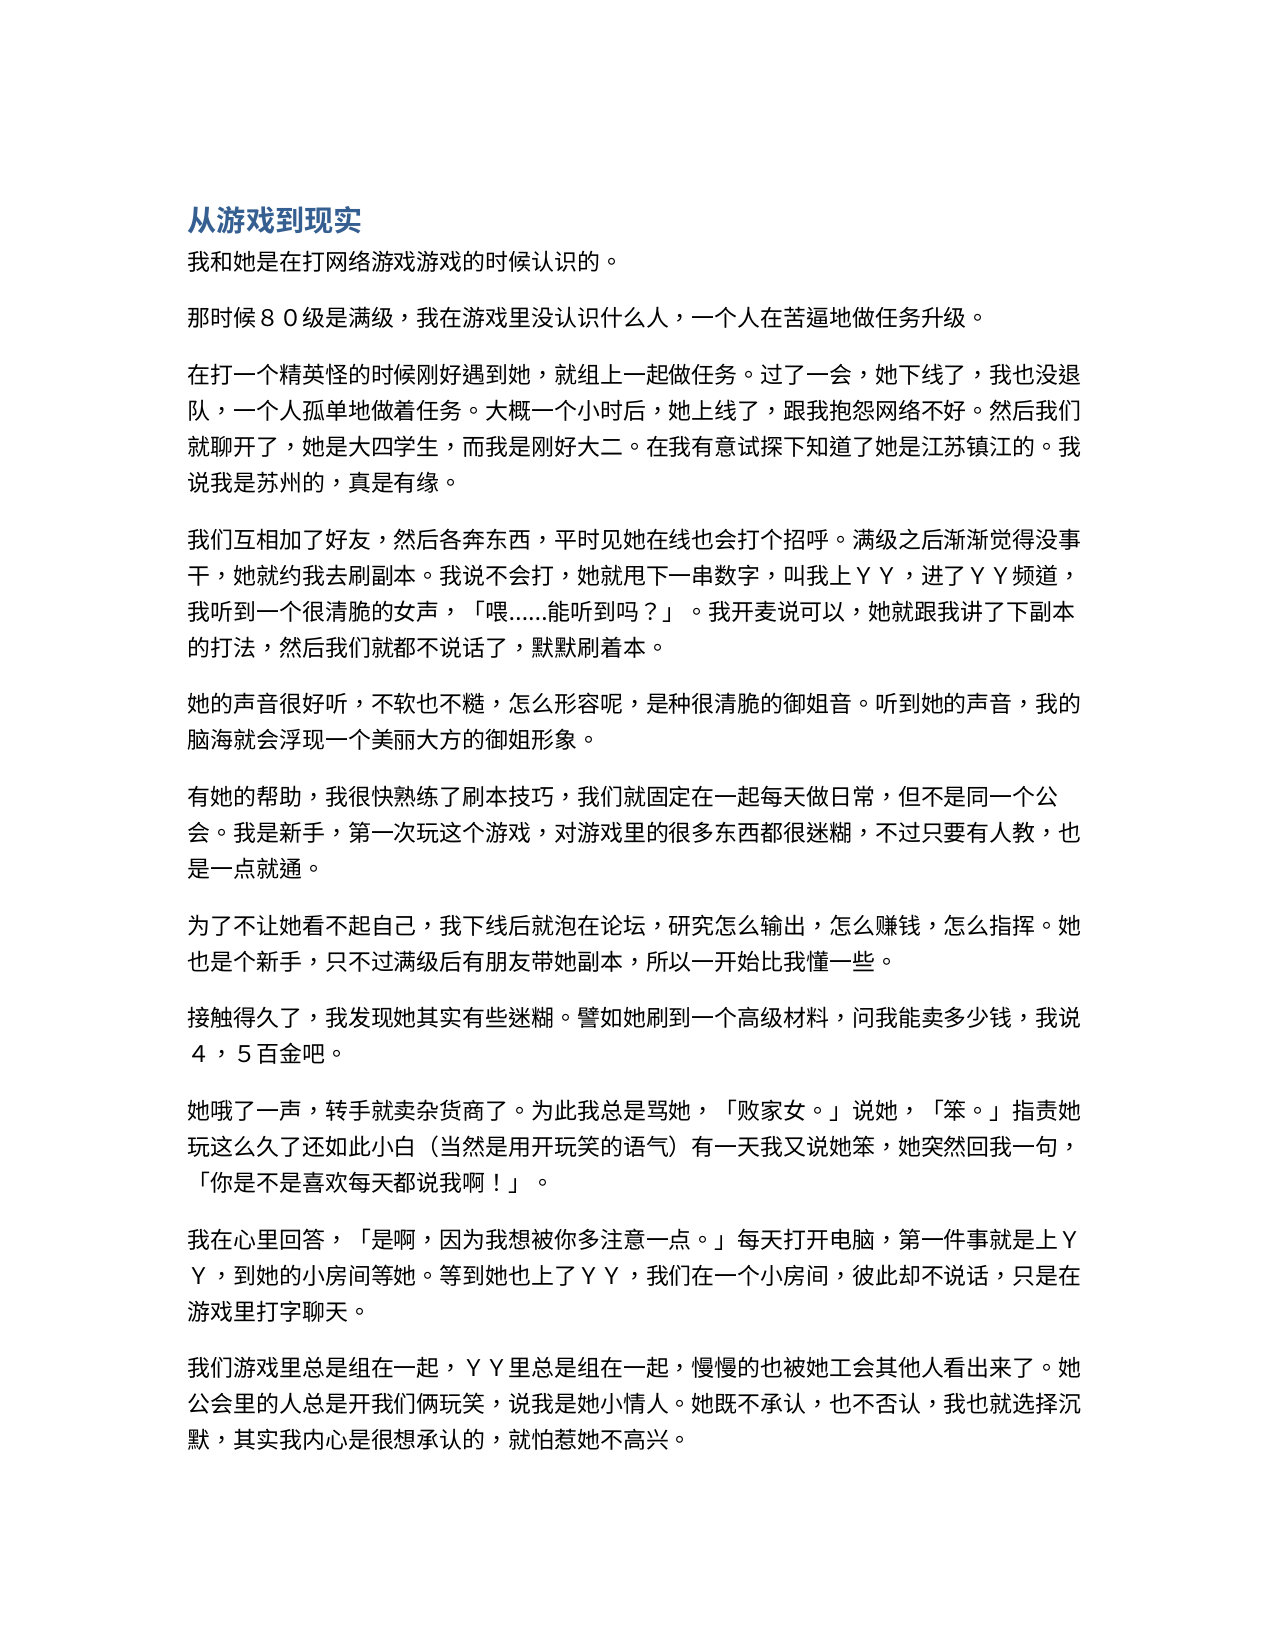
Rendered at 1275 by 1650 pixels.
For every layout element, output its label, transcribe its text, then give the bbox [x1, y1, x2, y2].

text 她的声音很好听，不软也不糙，怎么形容呢，是种很清脆的御姐音。听到她的声音，我的脑海就会浮现一个美丽大方的御姐形象。 [187, 688, 1087, 756]
text 我和她是在打网络游戏游戏的时候认识的。 [187, 246, 1087, 277]
text 我们游戏里总是组在一起，ＹＹ里总是组在一起，慢慢的也被她工会其他人看出来了。她公会里的人总是开我们俩玩笑，说我是她小情人。她既不承认，也不否认，我也就选择沉默，其实我内心是很想承认的，就怕惹她不高兴。 [187, 1352, 1087, 1456]
text 她哦了一声，转手就卖杂货商了。为此我总是骂她，「败家女。」说她，「笨。」指责她玩这么久了还如此小白（当然是用开玩笑的语气）有一天我又说她笨，她突然回我一句，「你是不是喜欢每天都说我啊！」。 [187, 1095, 1087, 1198]
text 接触得久了，我发现她其实有些迷糊。譬如她刷到一个高级材料，问我能卖多少钱，我说４，５百金吧。 [187, 1002, 1087, 1069]
text 那时候８０级是满级，我在游戏里没认识什么人，一个人在苦逼地做任务升级。 [187, 302, 1087, 334]
text 有她的帮助，我很快熟练了刷本技巧，我们就固定在一起每天做日常，但不是同一个公会。我是新手，第一次玩这个游戏，对游戏里的很多东西都很迷糊，不过只要有人教，也是一点就通。 [187, 781, 1087, 884]
subtitle 从游戏到现实 [187, 200, 1087, 240]
text 我们互相加了好友，然后各奔东西，平时见她在线也会打个招呼。满级之后渐渐觉得没事干，她就约我去刷副本。我说不会打，她就甩下一串数字，叫我上ＹＹ，进了ＹＹ频道，我听到一个很清脆的女声，「喂……能听到吗？」。我开麦说可以，她就跟我讲了下副本的打法，然后我们就都不说话了，默默刷着本。 [187, 524, 1087, 663]
text 为了不让她看不起自己，我下线后就泡在论坛，研究怎么输出，怎么赚钱，怎么指挥。她也是个新手，只不过满级后有朋友带她副本，所以一开始比我懂一些。 [187, 910, 1087, 977]
text 在打一个精英怪的时候刚好遇到她，就组上一起做任务。过了一会，她下线了，我也没退队，一个人孤单地做着任务。大概一个小时后，她上线了，跟我抱怨网络不好。然后我们就聊开了，她是大四学生，而我是刚好大二。在我有意试探下知道了她是江苏镇江的。我说我是苏州的，真是有缘。 [187, 359, 1087, 498]
text 我在心里回答，「是啊，因为我想被你多注意一点。」每天打开电脑，第一件事就是上ＹＹ，到她的小房间等她。等到她也上了ＹＹ，我们在一个小房间，彼此却不说话，只是在游戏里打字聊天。 [187, 1224, 1087, 1327]
